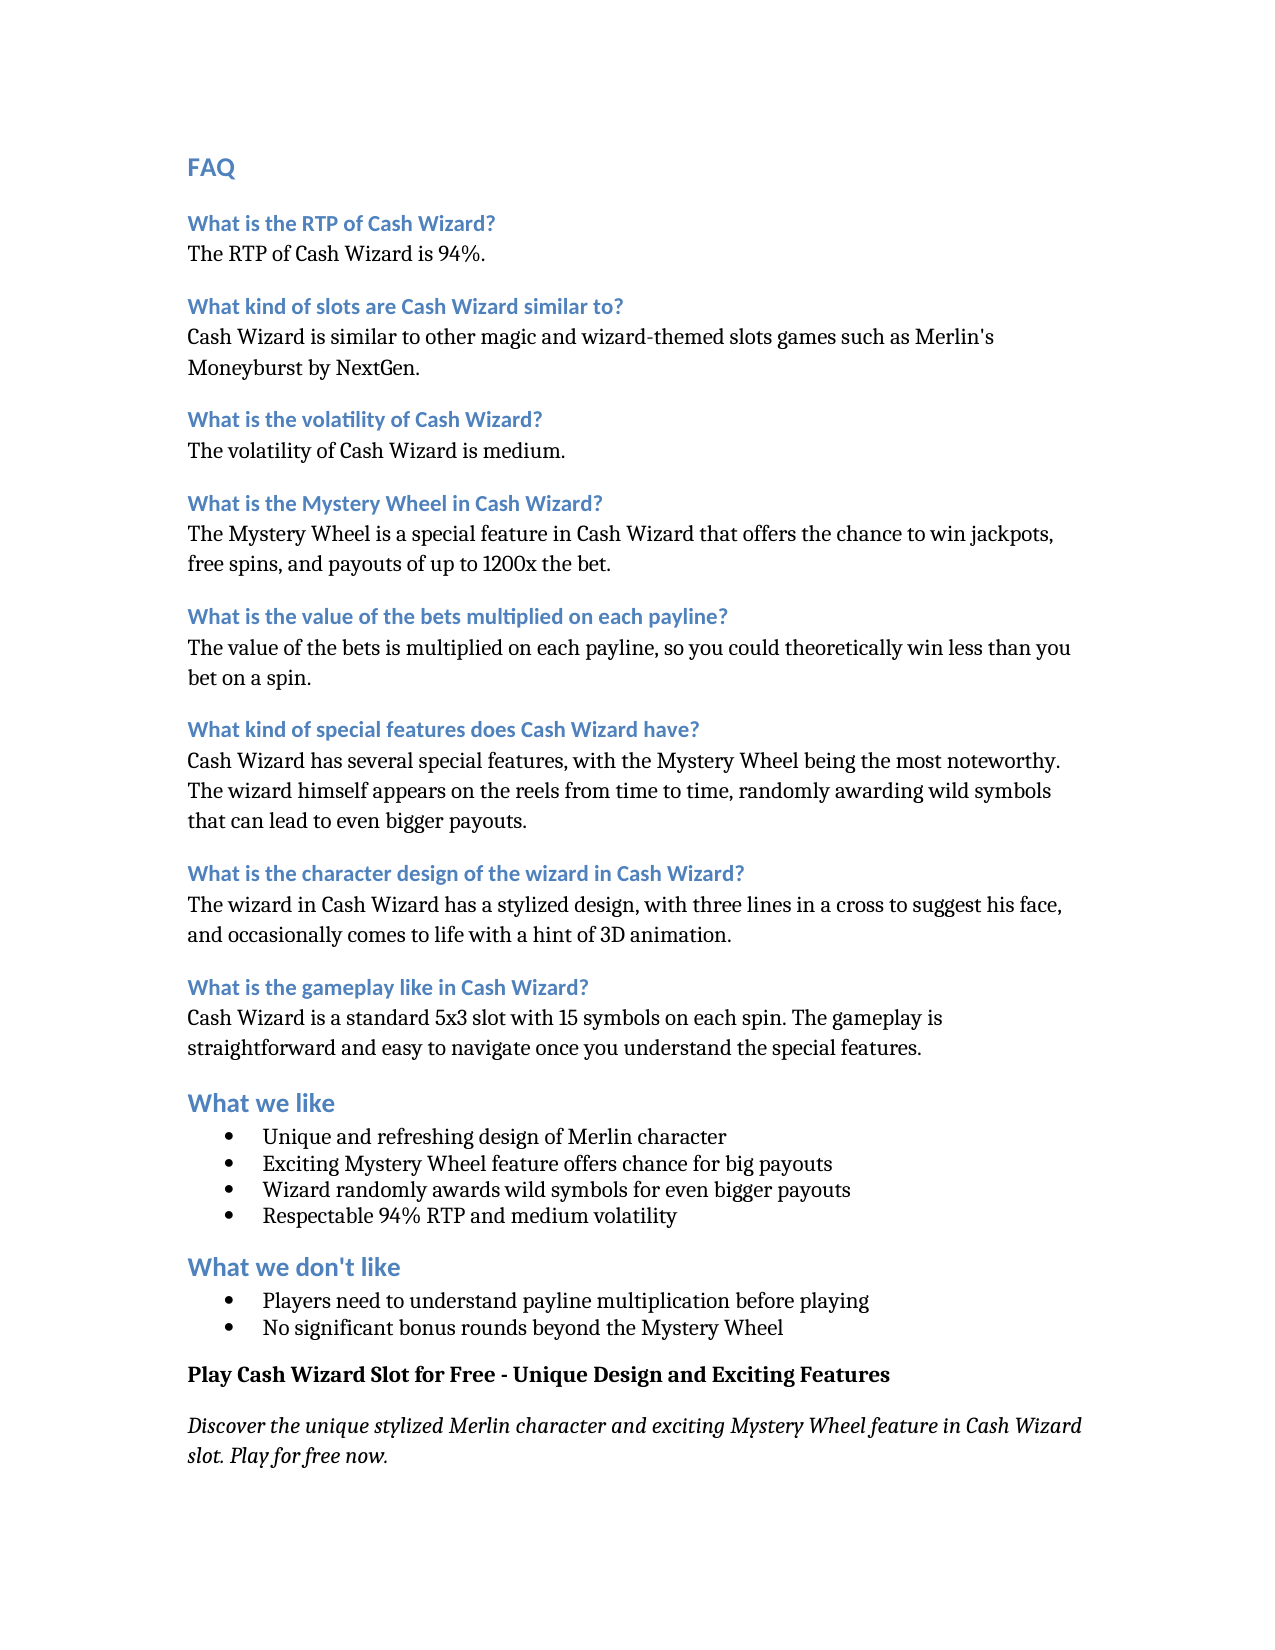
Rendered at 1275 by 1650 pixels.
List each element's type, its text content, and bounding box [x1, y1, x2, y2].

subtitle What is the value of the bets multiplied on each payline? [187, 602, 1087, 630]
text Cash Wizard is similar to other magic and wizard-themed slots games such as Merlin's Moneyburst by NextGen. [187, 324, 1087, 381]
subtitle What we don't like [187, 1250, 1087, 1283]
list No significant bonus rounds beyond the Mystery Wheel [225, 1314, 1087, 1341]
text Cash Wizard has several special features, with the Mystery Wheel being the most noteworthy. The wizard himself appears on the reels from time to time, randomly awarding wild symbols that can lead to even bigger payouts. [187, 748, 1087, 834]
list Unique and refreshing design of Merlin character [225, 1124, 1087, 1150]
list Players need to understand payline multiplication before playing [225, 1288, 1087, 1314]
text The value of the bets is multiplied on each payline, so you could theoretically win less than you bet on a spin. [187, 634, 1087, 691]
text Discover the unique stylized Merlin character and exciting Mystery Wheel feature in Cash Wizard slot. Play for free now. [187, 1413, 1087, 1469]
text Play Cash Wizard Slot for Free - Unique Design and Exciting Features [187, 1362, 1087, 1388]
text The Mystery Wheel is a special feature in Cash Wizard that offers the chance to win jackpots, free spins, and payouts of up to 1200x the bet. [187, 521, 1087, 577]
text The wizard in Cash Wizard has a stylized design, with three lines in a cross to suggest his face, and occasionally comes to life with a hint of 3D animation. [187, 891, 1087, 948]
subtitle What is the Mystery Wheel in Cash Wizard? [187, 489, 1087, 517]
subtitle FAQ [187, 150, 1087, 183]
subtitle What kind of special features does Cash Wizard have? [187, 716, 1087, 743]
list Respectable 94% RTP and medium volatility [225, 1203, 1087, 1229]
subtitle What we like [187, 1086, 1087, 1119]
subtitle What is the character design of the wizard in Cash Wizard? [187, 859, 1087, 887]
subtitle What is the volatility of Cash Wizard? [187, 405, 1087, 433]
text Cash Wizard is a standard 5x3 slot with 15 symbols on each spin. The gameplay is straightforward and easy to navigate once you understand the special features. [187, 1005, 1087, 1061]
subtitle What is the gameplay like in Cash Wizard? [187, 973, 1087, 1001]
subtitle What kind of slots are Cash Wizard similar to? [187, 292, 1087, 320]
text The RTP of Cash Wizard is 94%. [187, 241, 1087, 267]
text The volatility of Cash Wizard is medium. [187, 438, 1087, 464]
list Wizard randomly awards wild symbols for even bigger payouts [225, 1177, 1087, 1203]
subtitle What is the RTP of Cash Wizard? [187, 209, 1087, 237]
list Exciting Mystery Wheel feature offers chance for big payouts [225, 1150, 1087, 1177]
